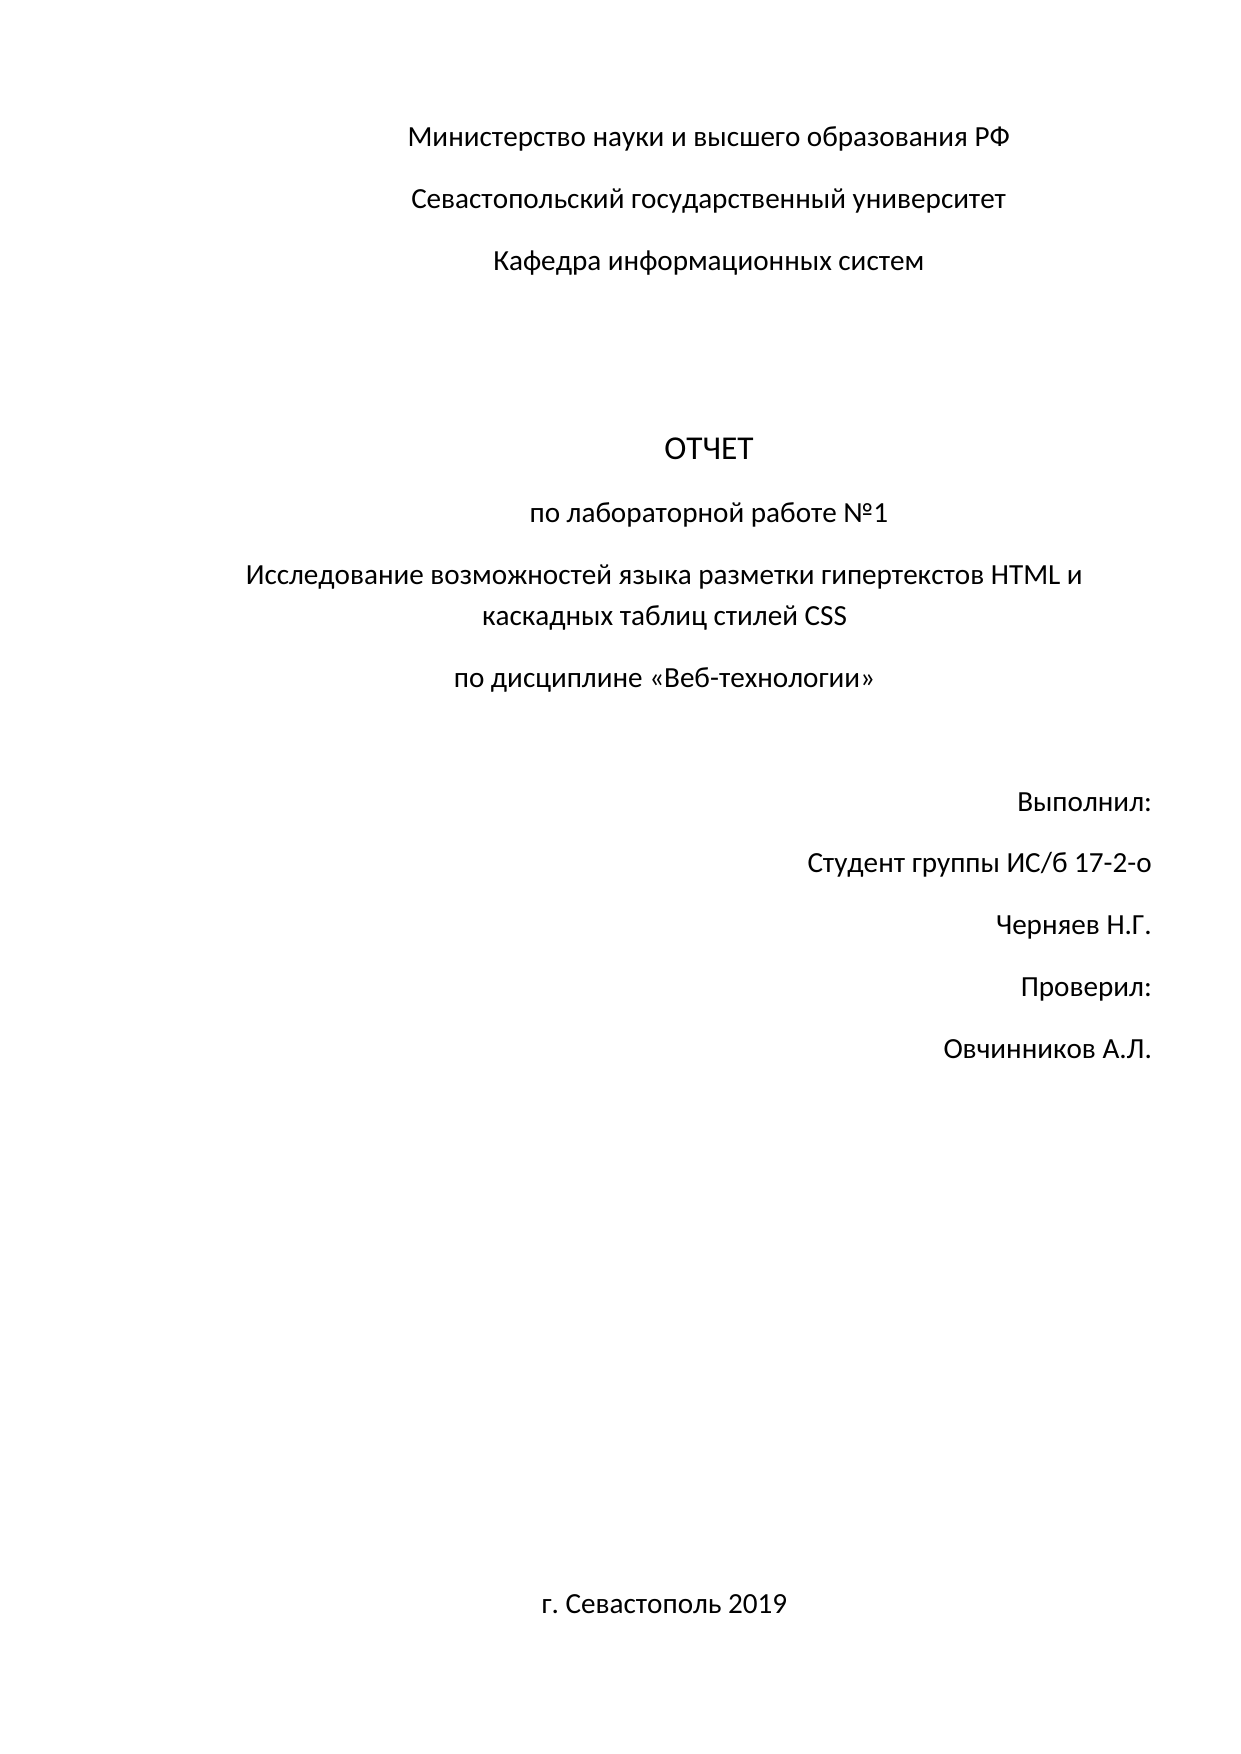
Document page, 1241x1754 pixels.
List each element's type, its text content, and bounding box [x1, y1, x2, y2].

text Студент группы ИС/б 17-2-о [177, 844, 1152, 880]
text по лабораторной работе №1 [177, 494, 1152, 530]
text Исследование возможностей языка разметки гипертекстов HTML и каскадных таблиц стилей CSS [177, 556, 1152, 633]
text Севастопольский государственный университет [177, 180, 1152, 216]
text Овчинников А.Л. [177, 1030, 1152, 1065]
text Министерство науки и высшего образования РФ [177, 118, 1152, 154]
text Кафедра информационных систем [177, 242, 1152, 277]
text Выполнил: [177, 783, 1152, 818]
text г. Севастополь 2019 [177, 1586, 1152, 1621]
text Черняев Н.Г. [177, 906, 1152, 942]
text ОТЧЕТ [177, 427, 1152, 468]
text Проверил: [177, 968, 1152, 1003]
text по дисциплине «Веб-технологии» [177, 659, 1152, 695]
